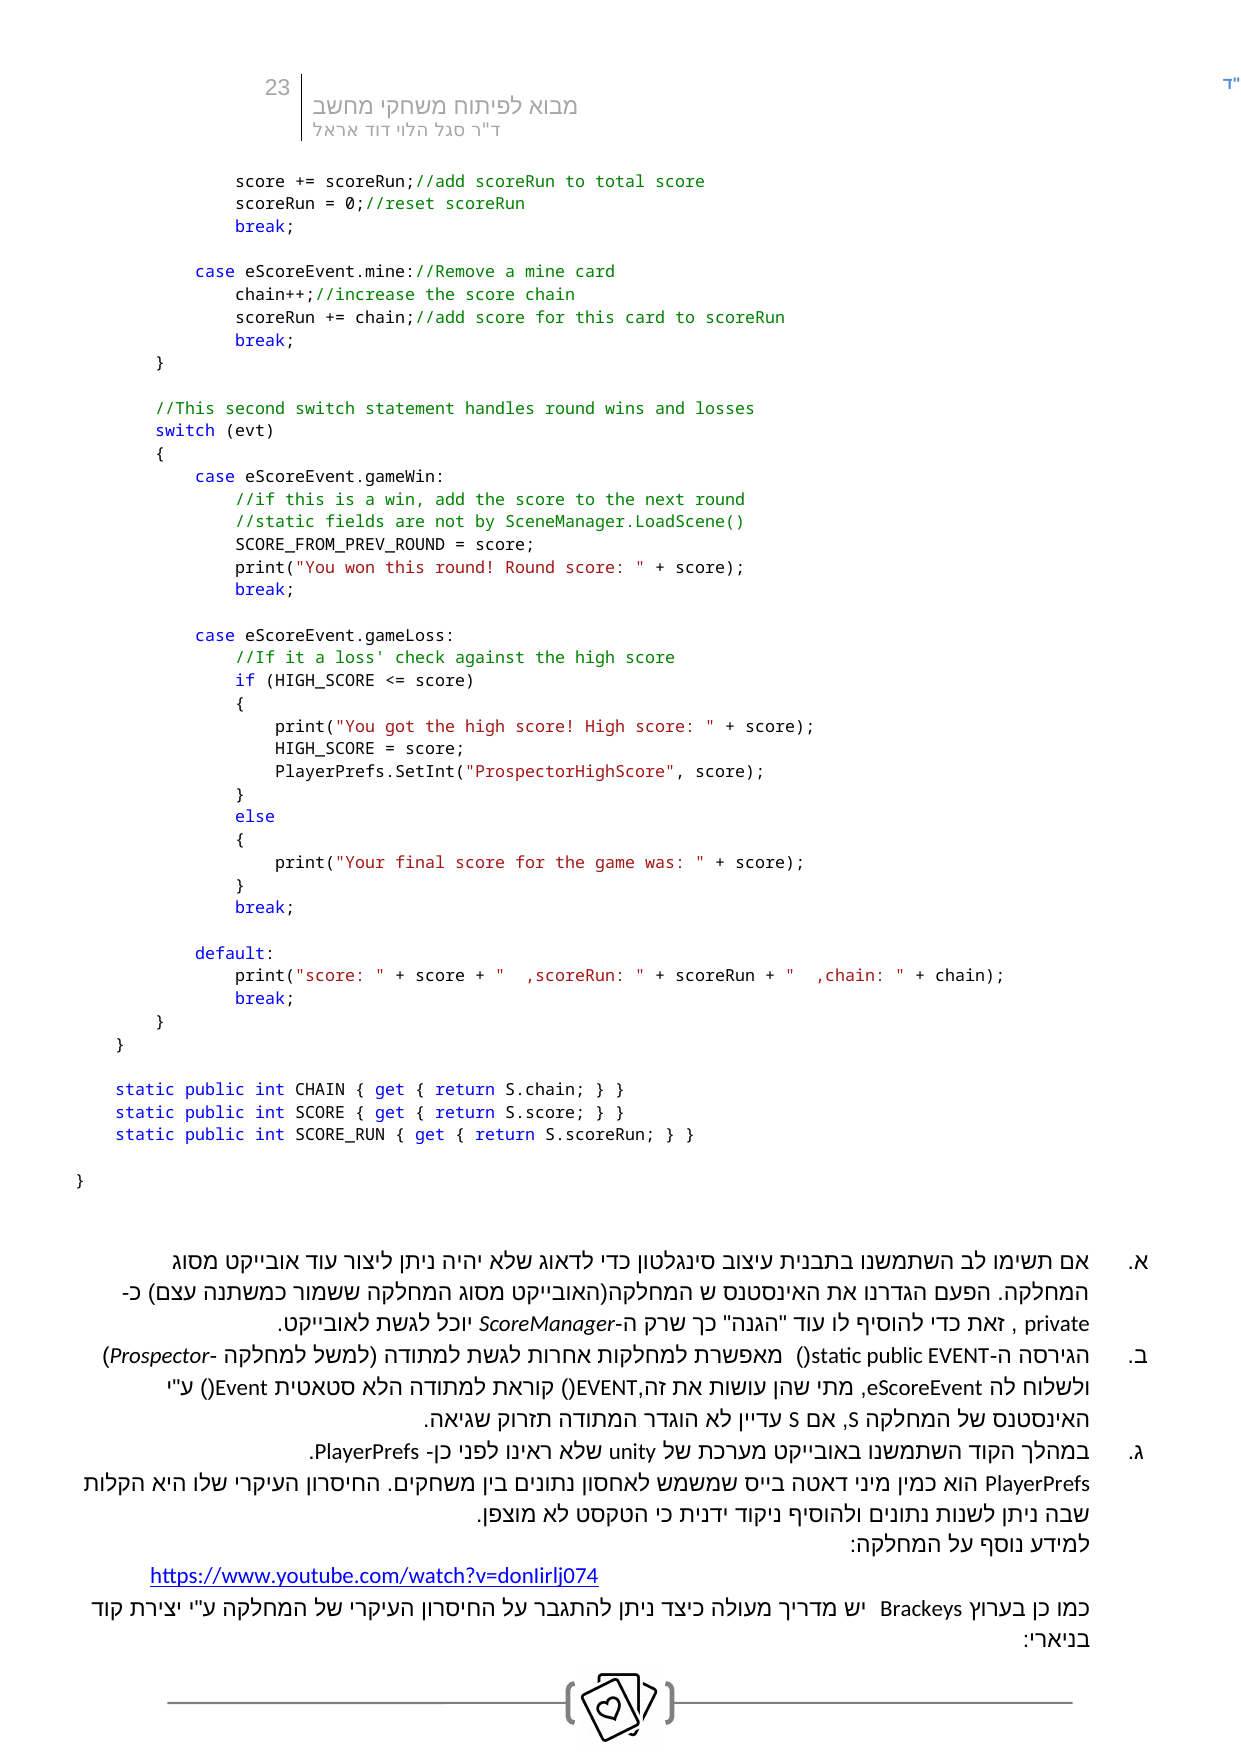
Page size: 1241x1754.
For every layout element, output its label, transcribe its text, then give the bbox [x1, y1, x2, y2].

text //This second switch statement handles round wins and losses [75, 396, 1165, 419]
text } [75, 1032, 1165, 1055]
text default: [75, 941, 1165, 964]
text score += scoreRun;//add scoreRun to total score [75, 169, 1165, 192]
text } [75, 1009, 1165, 1032]
list במהלך הקוד השתמשנו באובייקט מערכת של unity שלא ראינו לפני כן- PlayerPrefs. PlayerPrefs הוא כמין מיני דאטה בייס שמשמש לאחסון נתונים בין משחקים. החיסרון העיקרי שלו היא הקלות שבה ניתן לשנות נתונים ולהוסיף ניקוד ידנית כי הטקסט לא מוצפן. למידע נוסף על המחלקה: [75, 1437, 1128, 1558]
text print("Your final score for the game was: " + score); [75, 850, 1165, 873]
text break; [75, 987, 1165, 1009]
text //static fields are not by SceneManager.LoadScene() [75, 510, 1165, 532]
text break; [75, 896, 1165, 918]
text case eScoreEvent.gameWin: [75, 464, 1165, 487]
list הגירסה ה-static public EVENT() מאפשרת למחלקות אחרות לגשת למתודה (למשל למחלקה -Prospector) ולשלוח לה eScoreEvent, מתי שהן עושות את זה,EVENT() קוראת למתודה הלא סטאטית Event() ע"י האינסטנס של המחלקה S, אם S עדיין לא הוגדר המתודה תזרוק שגיאה. [75, 1341, 1128, 1433]
text static public int SCORE_RUN { get { return S.scoreRun; } } [75, 1123, 1165, 1146]
text scoreRun = 0;//reset scoreRun [75, 192, 1165, 214]
text print("You won this round! Round score: " + score); [75, 555, 1165, 578]
text print("score: " + score + " ,scoreRun: " + scoreRun + " ,chain: " + chain); [75, 964, 1165, 987]
list אם תשימו לב השתמשנו בתבנית עיצוב סינגלטון כדי לדאוג שלא יהיה ניתן ליצור עוד אובייקט מסוג המחלקה. הפעם הגדרנו את האינסטנס ש המחלקה(האובייקט מסוג המחלקה ששמור כמשתנה עצם) כ-private , זאת כדי להוסיף לו עוד "הגנה" כך שרק ה-ScoreManager יוכל לגשת לאובייקט. [75, 1248, 1128, 1337]
text print("You got the high score! High score: " + score); [75, 714, 1165, 737]
text } [75, 1168, 1165, 1223]
text case eScoreEvent.mine://Remove a mine card [75, 260, 1165, 283]
text } [75, 873, 1165, 896]
text switch (evt) [75, 419, 1165, 442]
text { [75, 691, 1165, 714]
text SCORE_FROM_PREV_ROUND = score; [75, 532, 1165, 555]
text if (HIGH_SCORE <= score) [75, 669, 1165, 691]
text static public int SCORE { get { return S.score; } } [75, 1100, 1165, 1123]
text break; [75, 328, 1165, 351]
text //If it a loss' check against the high score [75, 646, 1165, 669]
text } [75, 351, 1165, 373]
text else [75, 805, 1165, 828]
text break; [75, 578, 1165, 601]
text static public int CHAIN { get { return S.chain; } } [75, 1077, 1165, 1100]
text //if this is a win, add the score to the next round [75, 487, 1165, 510]
list כמו כן בערוץ Brackeys יש מדריך מעולה כיצד ניתן להתגבר על החיסרון העיקרי של המחלקה ע"י יצירת קוד בניארי: [75, 1594, 1090, 1652]
text { [75, 442, 1165, 464]
text { [75, 828, 1165, 850]
text HIGH_SCORE = score; [75, 737, 1165, 759]
text case eScoreEvent.gameLoss: [75, 623, 1165, 646]
text PlayerPrefs.SetInt("ProspectorHighScore", score); [75, 759, 1165, 782]
text chain++;//increase the score chain [75, 283, 1165, 305]
text scoreRun += chain;//add score for this card to scoreRun [75, 305, 1165, 328]
picture [578, 1666, 660, 1748]
text break; [75, 214, 1165, 237]
text } [75, 782, 1165, 805]
list https://www.youtube.com/watch?v=donIirlj074 [150, 1562, 1165, 1589]
